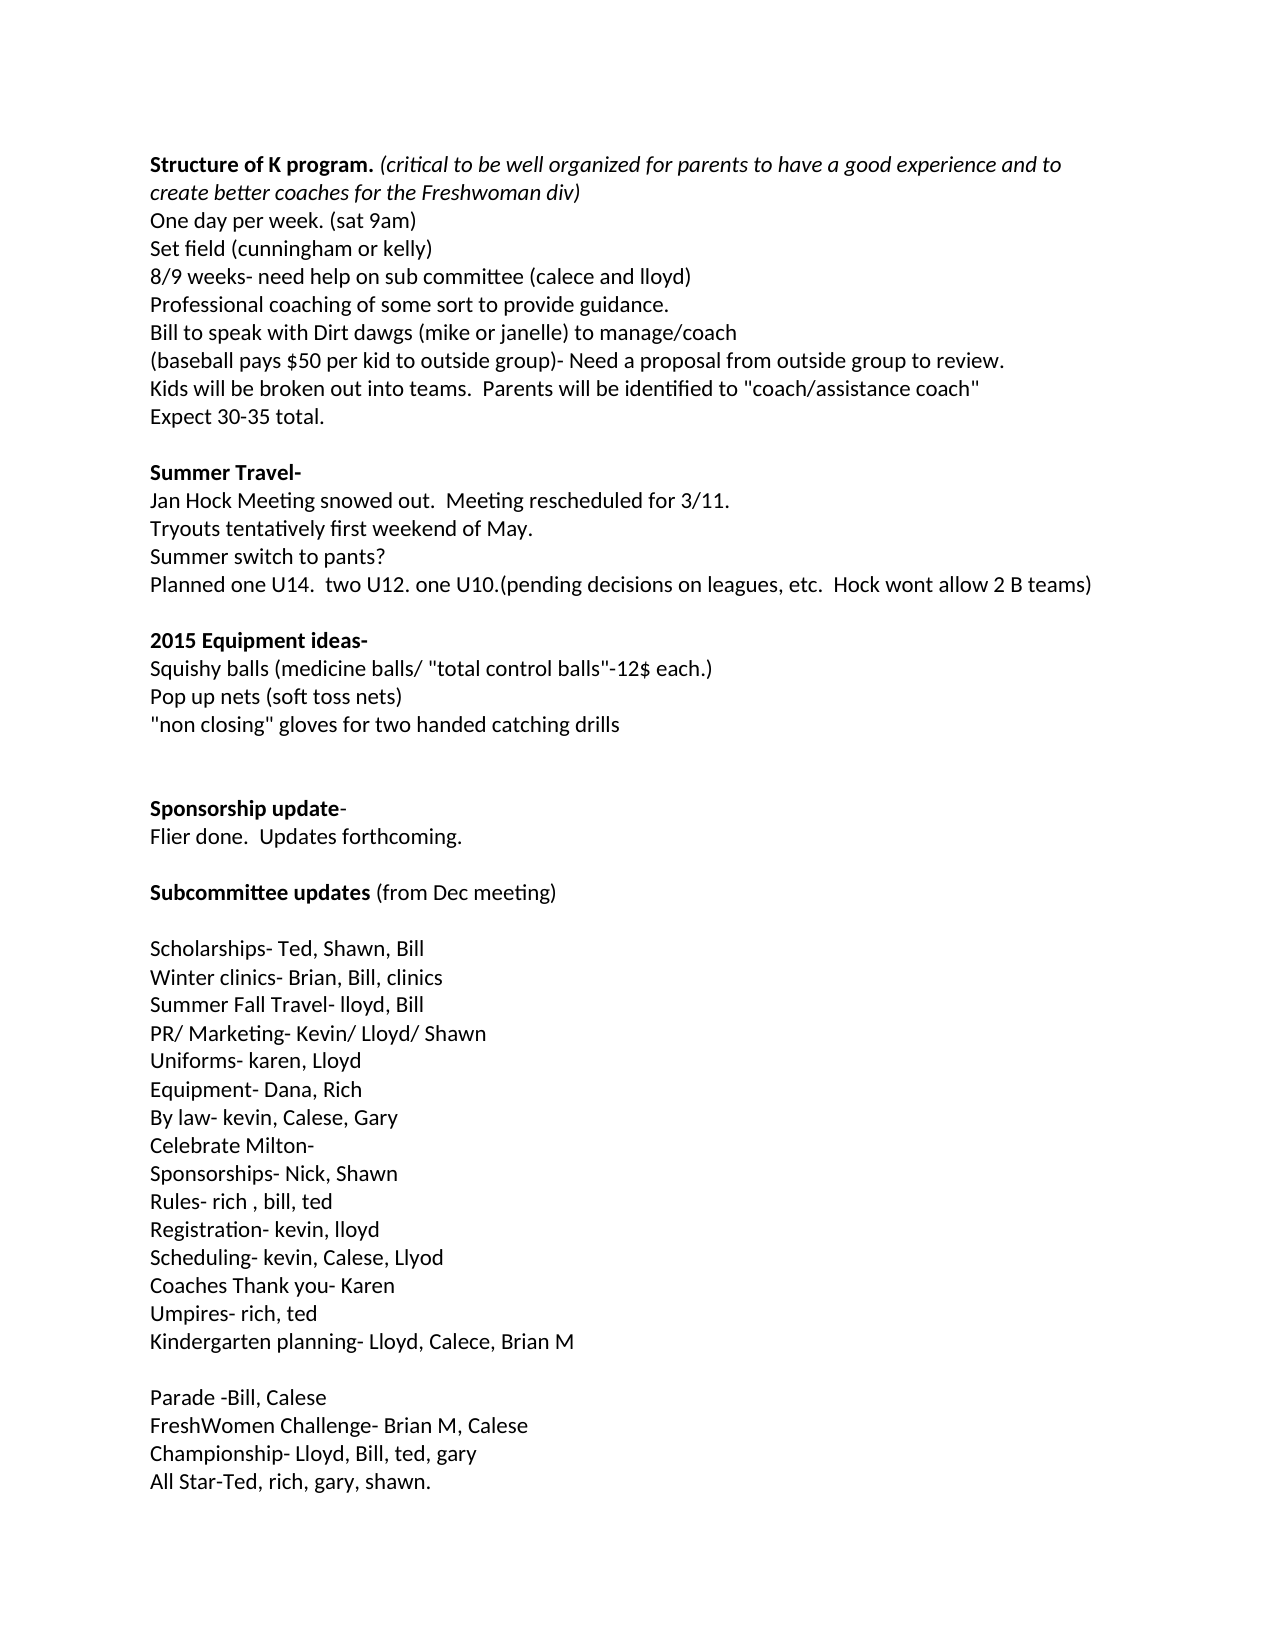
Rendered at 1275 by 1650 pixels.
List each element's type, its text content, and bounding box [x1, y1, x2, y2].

text Expect 30-35 total. [150, 402, 1125, 430]
text Squishy balls (medicine balls/ "total control balls"-12$ each.) [150, 654, 1125, 682]
text Tryouts tentatively first weekend of May. [150, 514, 1125, 542]
text Winter clinics- Brian, Bill, clinics [150, 963, 1125, 991]
text Structure of K program. (critical to be well organized for parents to have a good experience and to create better coaches for the Freshwoman div) [150, 150, 1125, 206]
text Kindergarten planning- Lloyd, Calece, Brian M [150, 1327, 1125, 1355]
text Championship- Lloyd, Bill, ted, gary [150, 1439, 1125, 1467]
text Summer Travel- [150, 458, 1125, 486]
text Subcommittee updates (from Dec meeting) [150, 878, 1125, 907]
text Summer Fall Travel- lloyd, Bill [150, 991, 1125, 1019]
text Scheduling- kevin, Calese, Llyod [150, 1243, 1125, 1271]
text PR/ Marketing- Kevin/ Lloyd/ Shawn [150, 1019, 1125, 1047]
text 8/9 weeks- need help on sub committee (calece and lloyd) [150, 262, 1125, 290]
text Equipment- Dana, Rich [150, 1075, 1125, 1103]
text Celebrate Milton- [150, 1131, 1125, 1159]
text Pop up nets (soft toss nets) [150, 682, 1125, 710]
text Scholarships- Ted, Shawn, Bill [150, 934, 1125, 963]
text Set field (cunningham or kelly) [150, 234, 1125, 262]
text (baseball pays $50 per kid to outside group)- Need a proposal from outside group to review. [150, 346, 1125, 374]
text 2015 Equipment ideas- [150, 626, 1125, 654]
text Sponsorships- Nick, Shawn [150, 1159, 1125, 1187]
text All Star-Ted, rich, gary, shawn. [150, 1467, 1125, 1495]
text Registration- kevin, lloyd [150, 1215, 1125, 1243]
text Sponsorship update- [150, 794, 1125, 822]
text Coaches Thank you- Karen [150, 1271, 1125, 1299]
text Uniforms- karen, Lloyd [150, 1047, 1125, 1075]
text One day per week. (sat 9am) [150, 206, 1125, 234]
text FreshWomen Challenge- Brian M, Calese [150, 1411, 1125, 1439]
text Bill to speak with Dirt dawgs (mike or janelle) to manage/coach [150, 318, 1125, 346]
text Parade -Bill, Calese [150, 1383, 1125, 1411]
text Summer switch to pants? [150, 542, 1125, 570]
text Professional coaching of some sort to provide guidance. [150, 290, 1125, 318]
text Flier done. Updates forthcoming. [150, 822, 1125, 851]
text Planned one U14. two U12. one U10.(pending decisions on leagues, etc. Hock wont allow 2 B teams) [150, 570, 1125, 598]
text By law- kevin, Calese, Gary [150, 1103, 1125, 1131]
text Umpires- rich, ted [150, 1299, 1125, 1327]
text Kids will be broken out into teams. Parents will be identified to "coach/assistance coach" [150, 374, 1125, 402]
text Rules- rich , bill, ted [150, 1187, 1125, 1215]
text "non closing" gloves for two handed catching drills [150, 710, 1125, 738]
text Jan Hock Meeting snowed out. Meeting rescheduled for 3/11. [150, 486, 1125, 514]
